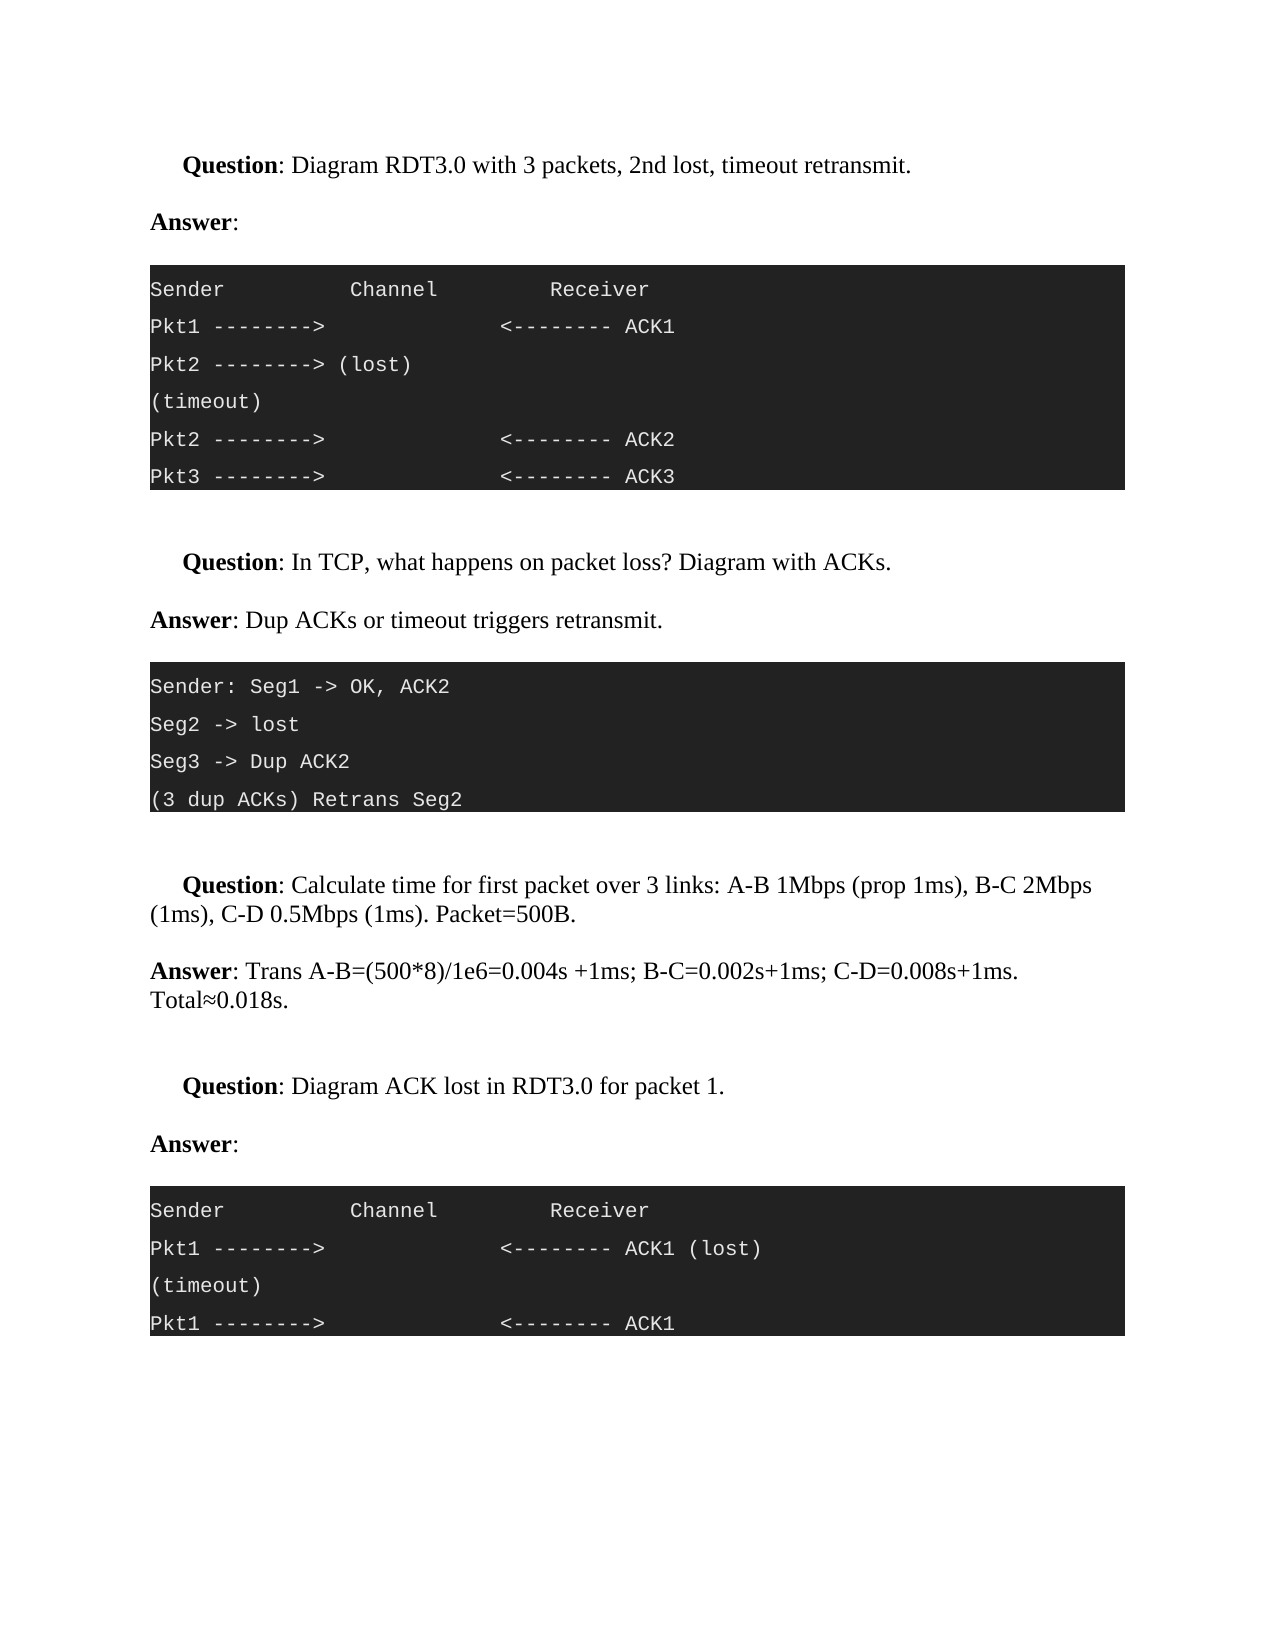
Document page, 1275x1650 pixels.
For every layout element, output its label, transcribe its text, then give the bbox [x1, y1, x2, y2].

text Pkt1 --------> <-------- ACK1 [150, 302, 1125, 340]
text  Question: Diagram RDT3.0 with 3 packets, 2nd lost, timeout retransmit. [150, 150, 1125, 179]
text Pkt2 --------> (lost) [150, 340, 1125, 377]
text Seg2 -> lost [150, 700, 1125, 737]
text (3 dup ACKs) Retrans Seg2 [150, 775, 1125, 812]
text Answer: Dup ACKs or timeout triggers retransmit. [150, 605, 1125, 634]
text Pkt1 --------> <-------- ACK1 [150, 1299, 1125, 1336]
text Seg3 -> Dup ACK2 [150, 737, 1125, 775]
text (timeout) [150, 1261, 1125, 1299]
text Sender Channel Receiver [150, 265, 1125, 302]
text Pkt1 --------> <-------- ACK1 (lost) [150, 1224, 1125, 1261]
text  Question: In TCP, what happens on packet loss? Diagram with ACKs. [150, 547, 1125, 576]
text Sender: Seg1 -> OK, ACK2 [150, 662, 1125, 700]
text Sender Channel Receiver [150, 1186, 1125, 1224]
text (timeout) [150, 377, 1125, 415]
text Pkt2 --------> <-------- ACK2 [150, 415, 1125, 452]
text Answer: Trans A-B=(500*8)/1e6=0.004s +1ms; B-C=0.002s+1ms; C-D=0.008s+1ms. Total≈0.018s. [150, 956, 1125, 1014]
text Answer: [150, 207, 1125, 236]
text Answer: [150, 1129, 1125, 1157]
text Pkt3 --------> <-------- ACK3 [150, 452, 1125, 490]
text  Question: Diagram ACK lost in RDT3.0 for packet 1. [150, 1071, 1125, 1100]
text  Question: Calculate time for first packet over 3 links: A-B 1Mbps (prop 1ms), B-C 2Mbps (1ms), C-D 0.5Mbps (1ms). Packet=500B. [150, 870, 1125, 927]
